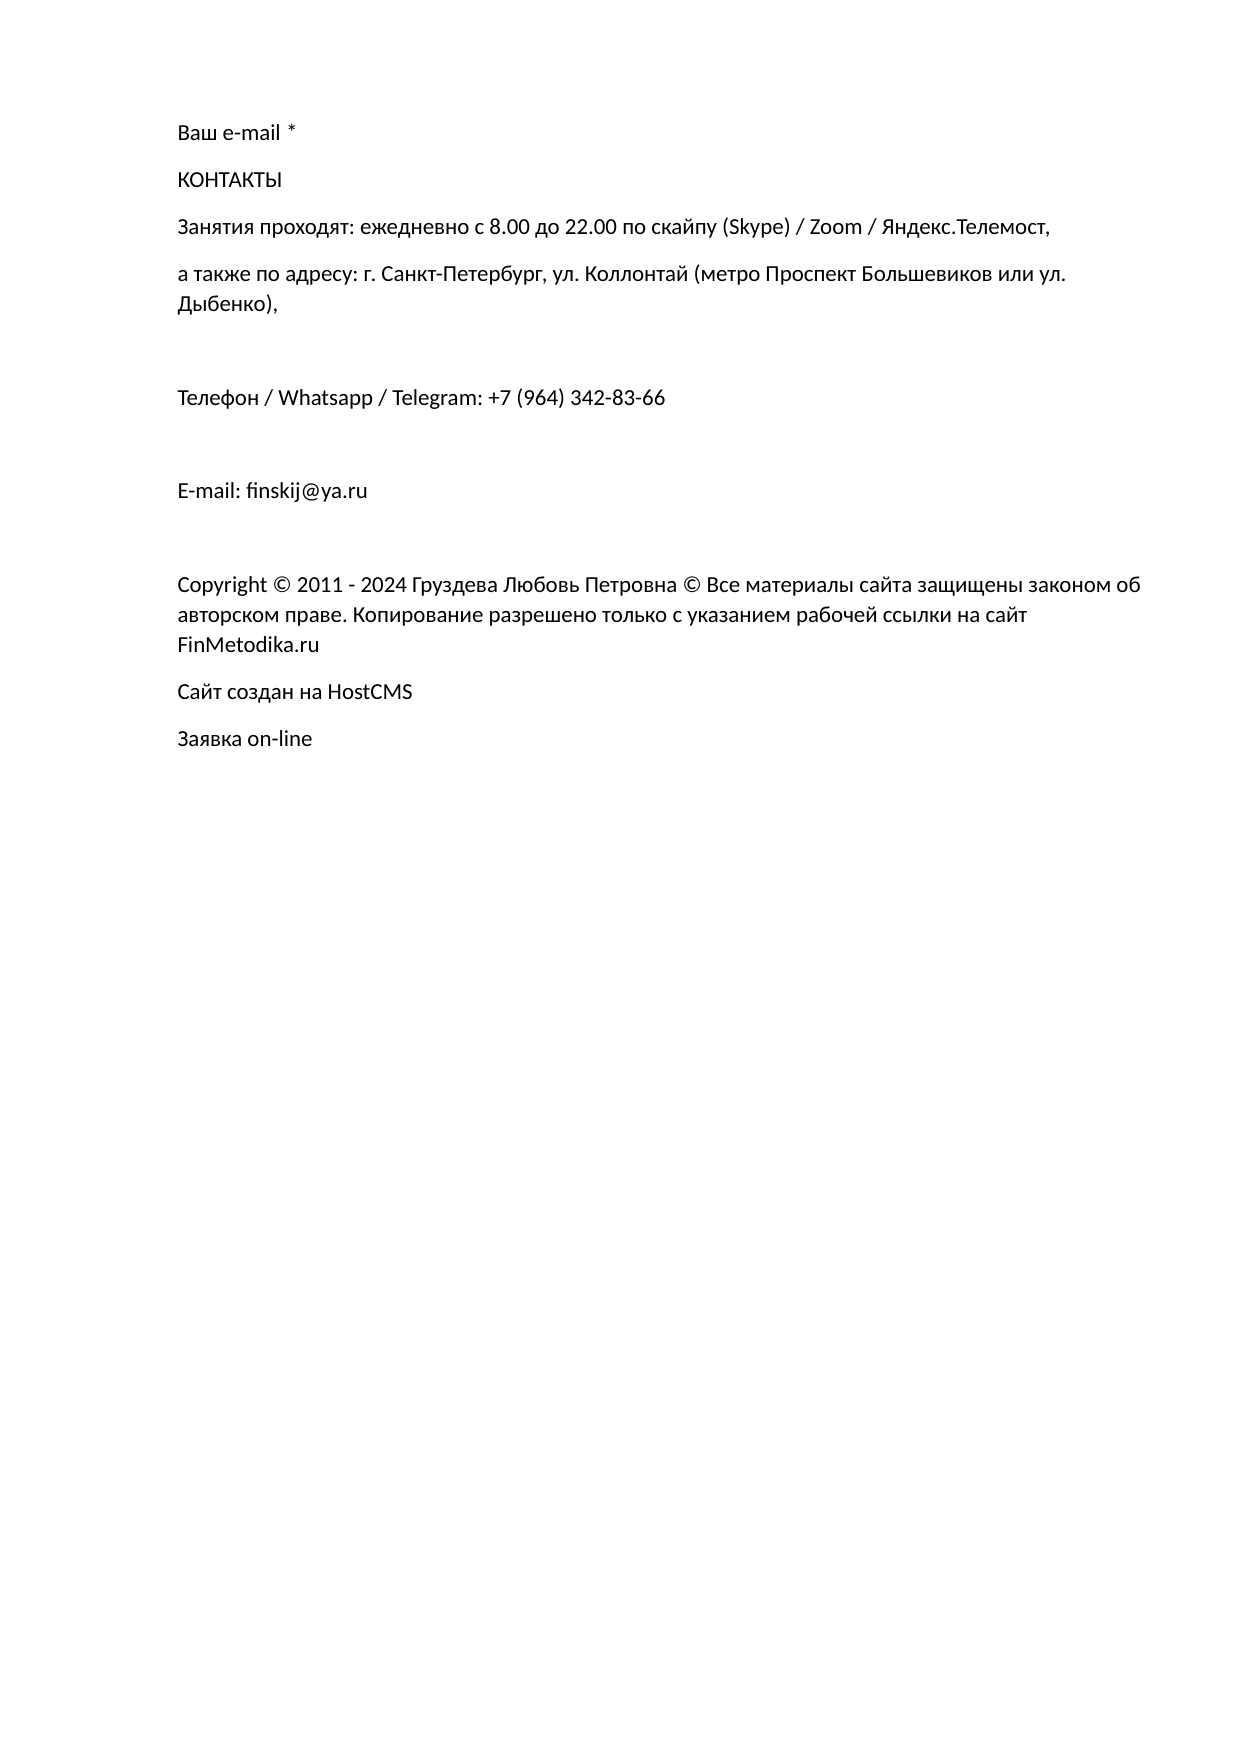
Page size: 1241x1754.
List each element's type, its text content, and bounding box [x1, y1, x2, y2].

text КОНТАКТЫ [177, 165, 1152, 193]
text Заявка on-line [177, 724, 1152, 752]
text Занятия проходят: ежедневно с 8.00 до 22.00 по скайпу (Skype) / Zoom / Яндекс.Телемост, [177, 212, 1152, 240]
text Телефон / Whatsapp / Telegram: +7 (964) 342-83-66 [177, 383, 1152, 411]
text E-mail: finskij@ya.ru [177, 476, 1152, 504]
text Ваш e-mail * [177, 118, 1152, 146]
text Сайт создан на HostCMS [177, 677, 1152, 706]
text Copyright © 2011 - 2024 Груздева Любовь Петровна © Все материалы сайта защищены законом об авторском праве. Копирование разрешено только с указанием рабочей ссылки на сайт FinMetodika.ru [177, 570, 1152, 659]
text а также по адресу: г. Санкт-Петербург, ул. Коллонтай (метро Проспект Большевиков или ул. Дыбенко), [177, 259, 1152, 317]
